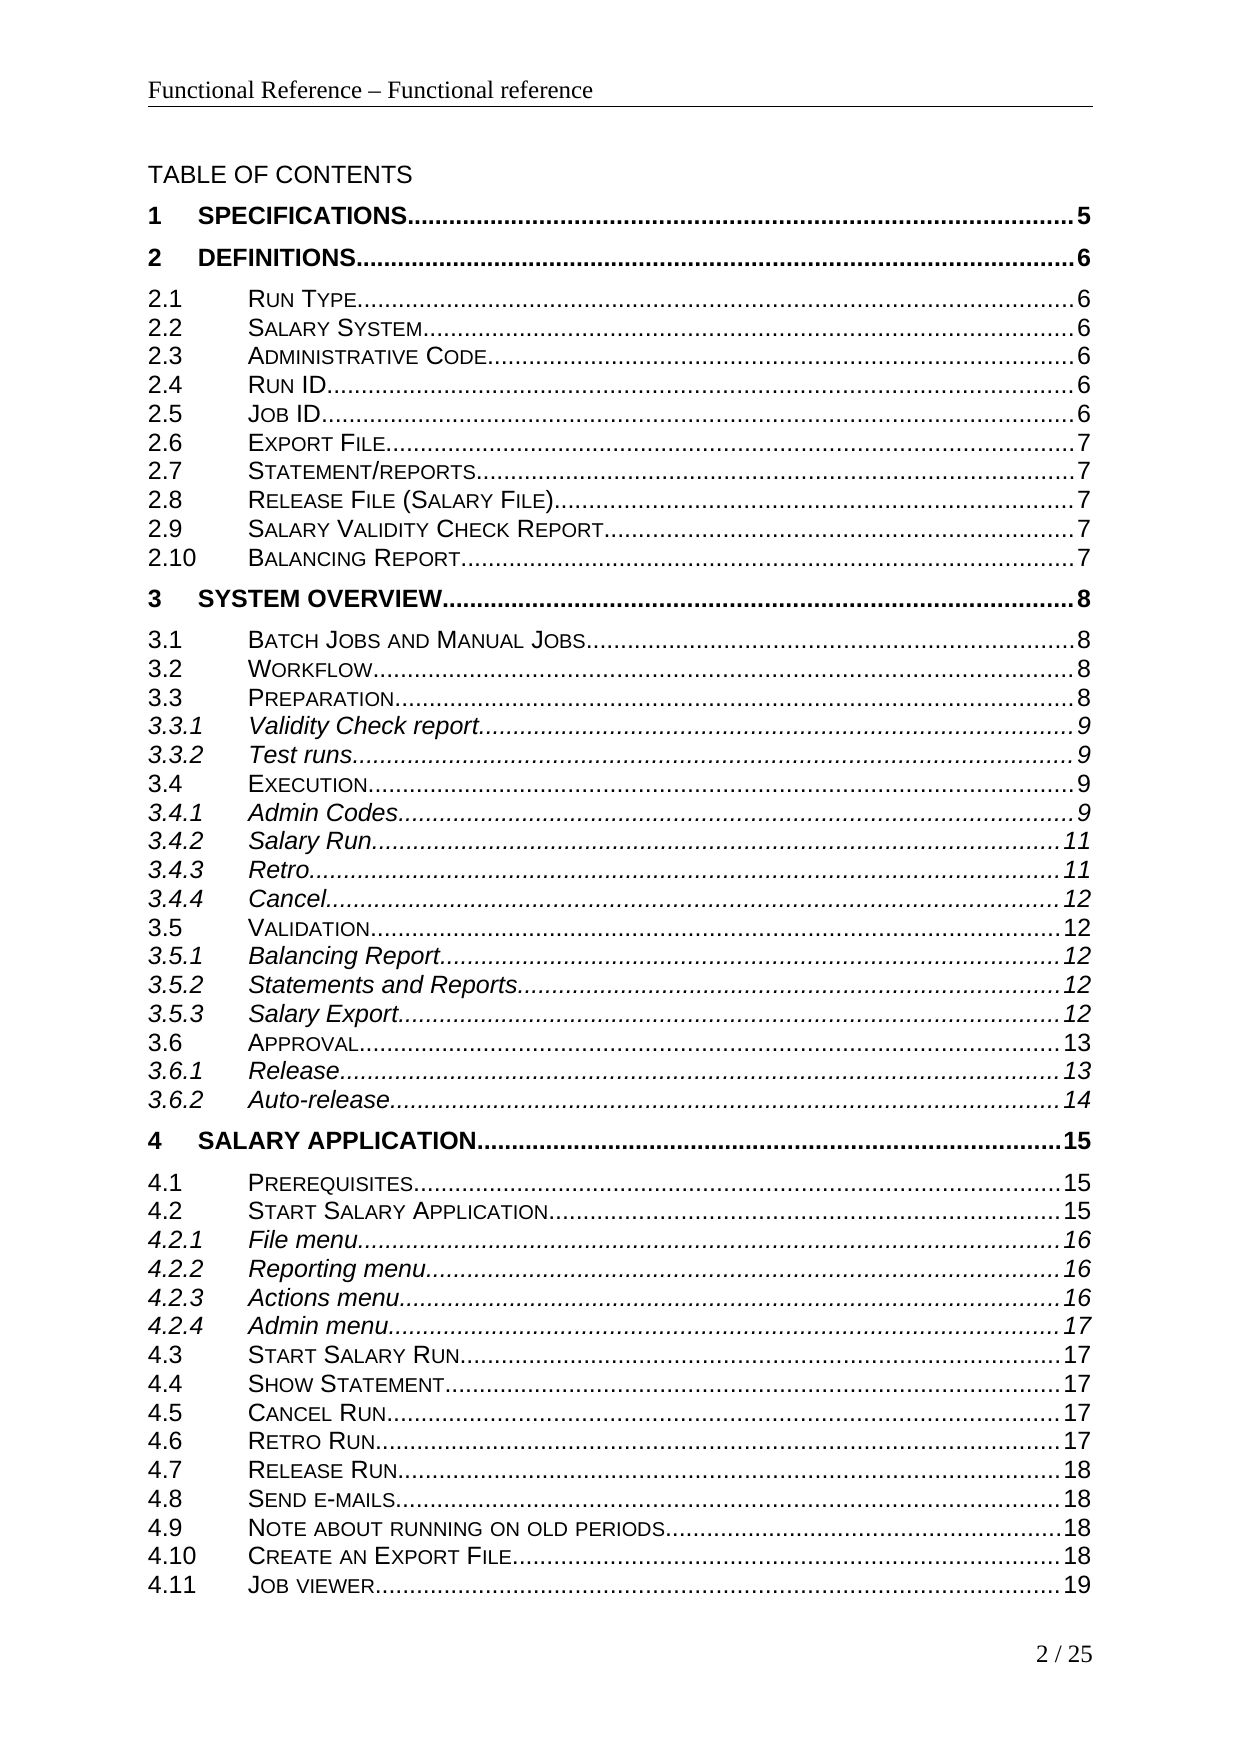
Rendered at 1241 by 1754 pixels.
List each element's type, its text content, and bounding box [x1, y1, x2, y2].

text 3.3.2 Test runs 9 [148, 740, 1093, 769]
text 3.3 Preparation 8 [148, 683, 1093, 711]
text 3.4.2 Salary Run 11 [148, 826, 1093, 855]
text 4.2.3 Actions menu 16 [148, 1283, 1093, 1311]
text 2.5 Job ID 6 [148, 399, 1093, 428]
text 4.2.1 File menu 16 [148, 1225, 1093, 1254]
text 2.4 Run ID 6 [148, 370, 1093, 399]
text 4.5 Cancel Run 17 [148, 1398, 1093, 1426]
text 2.9 Salary Validity Check Report 7 [148, 514, 1093, 543]
text 3.5 Validation 12 [148, 913, 1093, 941]
text 4.1 Prerequisites 15 [148, 1168, 1093, 1196]
text 4.4 Show Statement 17 [148, 1369, 1093, 1398]
text 3.4 Execution 9 [148, 769, 1093, 798]
text 4.2 Start Salary Application 15 [148, 1196, 1093, 1225]
text 3.6.1 Release 13 [148, 1056, 1093, 1085]
text 3 System Overview 8 [148, 584, 1093, 613]
text 3.6.2 Auto-release 14 [148, 1085, 1093, 1114]
text 3.3.1 Validity Check report 9 [148, 711, 1093, 740]
text 4.9 Note about running on old periods 18 [148, 1513, 1093, 1541]
text 4.6 Retro Run 17 [148, 1426, 1093, 1455]
text 4.8 Send e-mails 18 [148, 1484, 1093, 1513]
text 2.6 Export File 7 [148, 428, 1093, 456]
text 3.2 Workflow 8 [148, 654, 1093, 683]
text 3.4.1 Admin Codes 9 [148, 798, 1093, 826]
text 3.4.4 Cancel 12 [148, 884, 1093, 913]
text 3.1 Batch Jobs and Manual Jobs 8 [148, 625, 1093, 654]
text 4.10 Create an Export File 18 [148, 1541, 1093, 1570]
text Table of Contents [148, 160, 1093, 189]
text 2.10 Balancing Report 7 [148, 543, 1093, 571]
text 3.5.1 Balancing Report 12 [148, 941, 1093, 970]
text 2.3 Administrative Code 6 [148, 341, 1093, 370]
text 3.5.3 Salary Export 12 [148, 999, 1093, 1028]
text 4.3 Start Salary Run 17 [148, 1340, 1093, 1369]
text 3.4.3 Retro 11 [148, 855, 1093, 884]
text 2.2 Salary System 6 [148, 313, 1093, 341]
text 2.1 Run Type 6 [148, 284, 1093, 313]
text 4.2.4 Admin menu 17 [148, 1311, 1093, 1340]
text 3.5.2 Statements and Reports 12 [148, 970, 1093, 999]
text 4 Salary Application 15 [148, 1126, 1093, 1155]
text 2 Definitions 6 [148, 243, 1093, 271]
text 1 Specifications 5 [148, 201, 1093, 230]
text 4.2.2 Reporting menu 16 [148, 1254, 1093, 1283]
text 2.7 Statement/reports 7 [148, 456, 1093, 485]
text 2.8 Release File (Salary File) 7 [148, 485, 1093, 514]
text 4.11 Job viewer 19 [148, 1570, 1093, 1599]
text 3.6 Approval 13 [148, 1028, 1093, 1056]
text 4.7 Release Run 18 [148, 1455, 1093, 1484]
